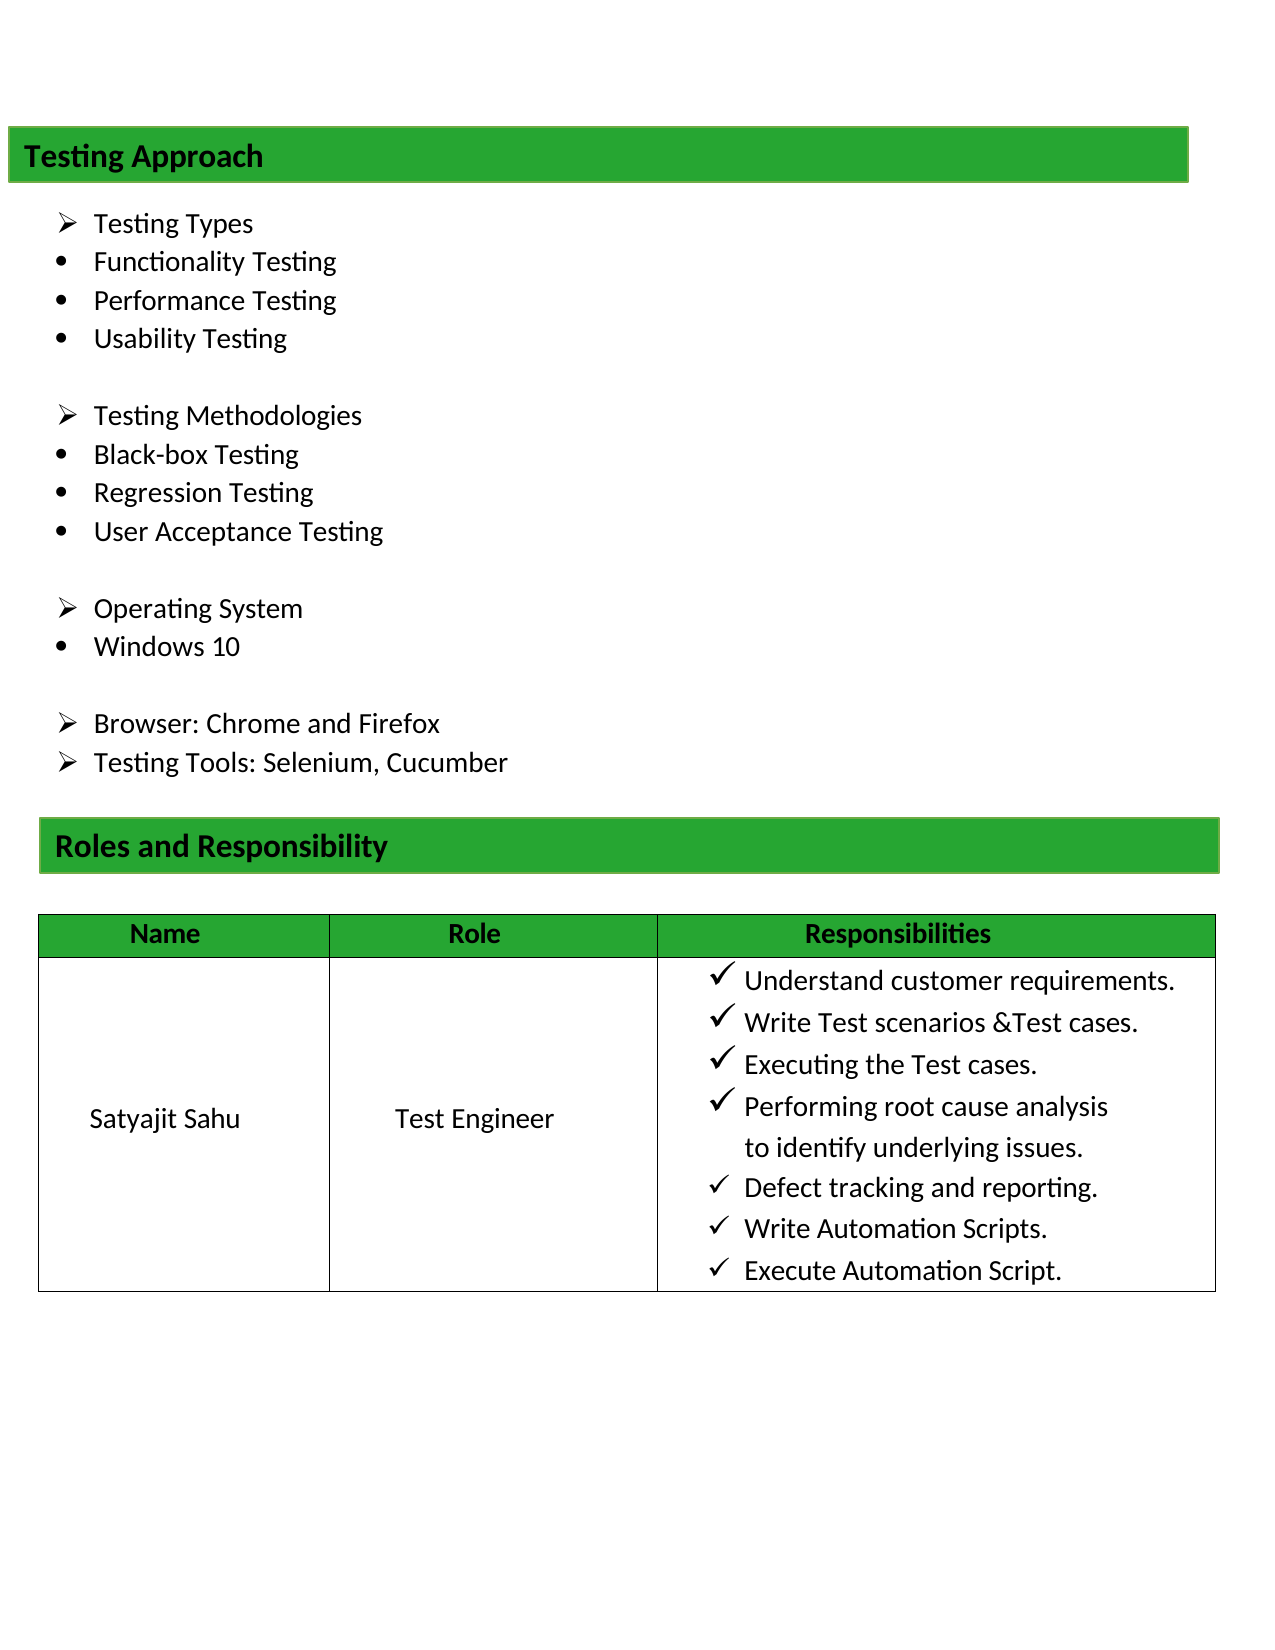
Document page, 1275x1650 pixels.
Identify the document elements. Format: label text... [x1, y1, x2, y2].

list Regression Testing [56, 474, 1275, 510]
table_cell Understand customer requirements. Write Test scenarios &Test cases. Executing the Test cases. Performing root cause analysis to identify underlying issues. Defect tracking and reporting. Write Automation Scripts. Execute Automation Script. [658, 958, 1215, 1291]
list Testing Types [56, 205, 1275, 240]
table_cell Satyajit Sahu [39, 958, 329, 1291]
list Windows 10 [56, 628, 1275, 664]
list User Acceptance Testing [56, 513, 1275, 548]
table_header Role [330, 915, 657, 957]
table_header Name [39, 915, 329, 957]
list Usability Testing [56, 320, 1275, 356]
table_cell Test Engineer [330, 958, 657, 1291]
list Browser: Chrome and Firefox [56, 706, 1275, 741]
list Operating System [56, 590, 1275, 626]
list Functionality Testing [56, 243, 1275, 279]
list Testing Tools: Selenium, Cucumber [56, 744, 1275, 780]
list Black-box Testing [56, 436, 1275, 471]
table_header Responsibilities [658, 915, 1215, 957]
list Testing Methodologies [56, 397, 1275, 433]
list Performance Testing [56, 282, 1275, 317]
